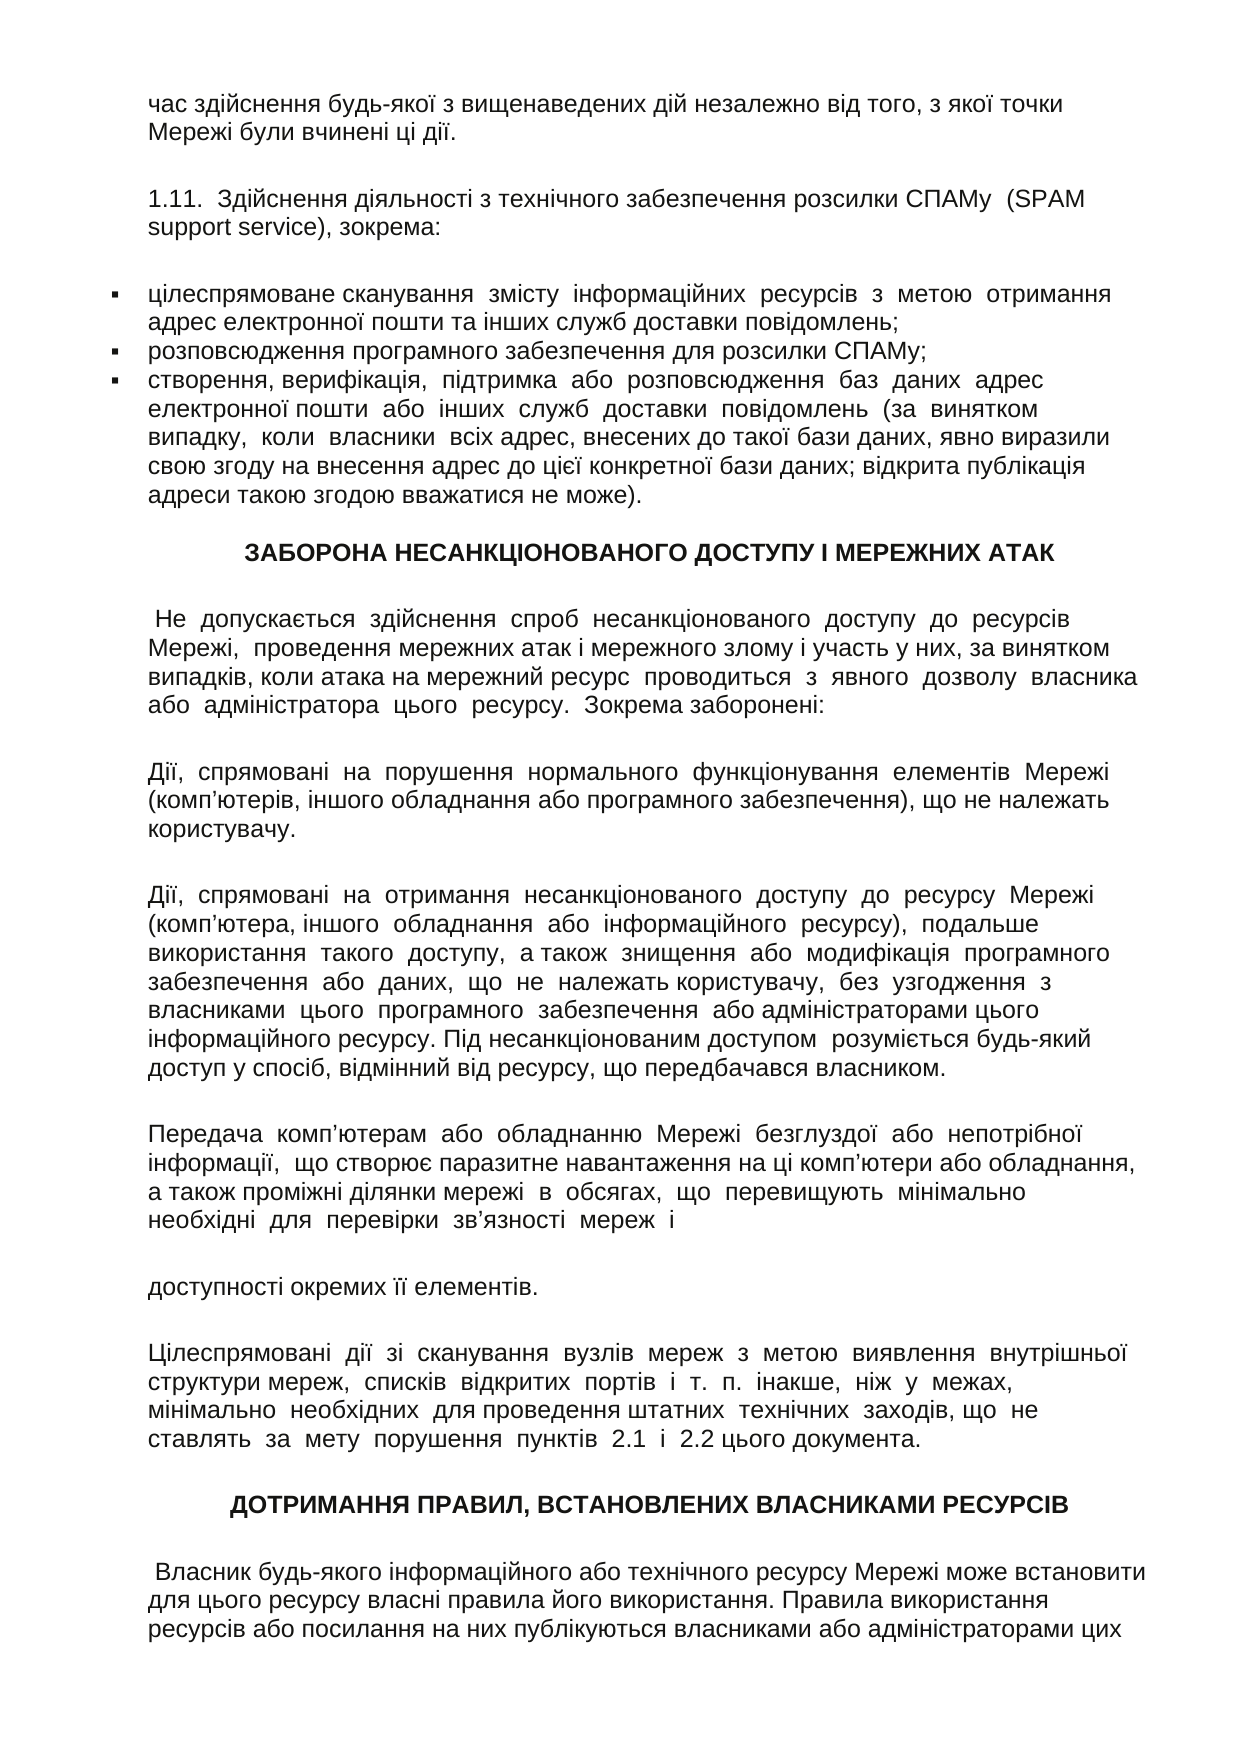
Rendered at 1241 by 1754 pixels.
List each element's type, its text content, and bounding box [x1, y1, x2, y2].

list розповсюдження програмного забезпечення для розсилки СПАМу; [110, 336, 1152, 365]
list створення, верифікація, підтримка або розповсюдження баз даних адрес електронної пошти або інших служб доставки повідомлень (за винятком випадку, коли власники всіх адрес, внесених до такої бази даних, явно виразили свою згоду на внесення адрес до цієї конкретної бази даних; відкрита публікація адреси такою згодою вважатися не може). [110, 365, 1152, 508]
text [148, 88, 1152, 146]
list цілеспрямоване сканування змісту інформаційних ресурсів з метою отримання адрес електронної пошти та інших служб доставки повідомлень; [110, 278, 1152, 336]
text ЗАБОРОНА НЕСАНКЦІОНОВАНОГО ДОСТУПУ І МЕРЕЖНИХ АТАК [148, 538, 1152, 566]
text доступності окремих її елементів. [148, 1271, 1152, 1300]
text ДОТРИМАННЯ ПРАВИЛ, ВСТАНОВЛЕНИХ ВЛАСНИКАМИ РЕСУРСІВ [148, 1490, 1152, 1519]
text Не допускається здійснення спроб несанкціонованого доступу до ресурсів Мережі, проведення мережних атак і мережного злому і участь у них, за винятком випадків, коли атака на мережний ресурс проводиться з явного дозволу власника або адміністратора цього ресурсу. Зокрема заборонені: [148, 604, 1152, 719]
text Передача комп’ютерам або обладнанню Мережі безглуздої або непотрібної інформації, що створює паразитне навантаження на ці комп’ютери або обладнання, а також проміжні ділянки мережі в обсягах, що перевищують мінімально необхідні для перевірки зв’язності мереж і [148, 1119, 1152, 1234]
text Дії, спрямовані на порушення нормального функціонування елементів Мережі (комп’ютерів, іншого обладнання або програмного забезпечення), що не належать користувачу. [148, 756, 1152, 843]
text 1.11. Здійснення діяльності з технічного забезпечення розсилки СПАМу (SPAM support service), зокрема: [148, 183, 1152, 241]
text Дії, спрямовані на отримання несанкціонованого доступу до ресурсу Мережі (комп’ютера, іншого обладнання або інформаційного ресурсу), подальше використання такого доступу, а також знищення або модифікація програмного забезпечення або даних, що не належать користувачу, без узгодження з власниками цього програмного забезпечення або адміністраторами цього інформаційного ресурсу. Під несанкціонованим доступом розуміється будь-який доступ у спосіб, відмінний від ресурсу, що передбачався власником. [148, 880, 1152, 1081]
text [148, 1556, 1152, 1643]
text Цілеспрямовані дії зі сканування вузлів мереж з метою виявлення внутрішньої структури мереж, списків відкритих портів і т. п. інакше, ніж у межах, мінімально необхідних для проведення штатних технічних заходів, що не ставлять за мету порушення пунктів 2.1 і 2.2 цього документа. [148, 1338, 1152, 1453]
